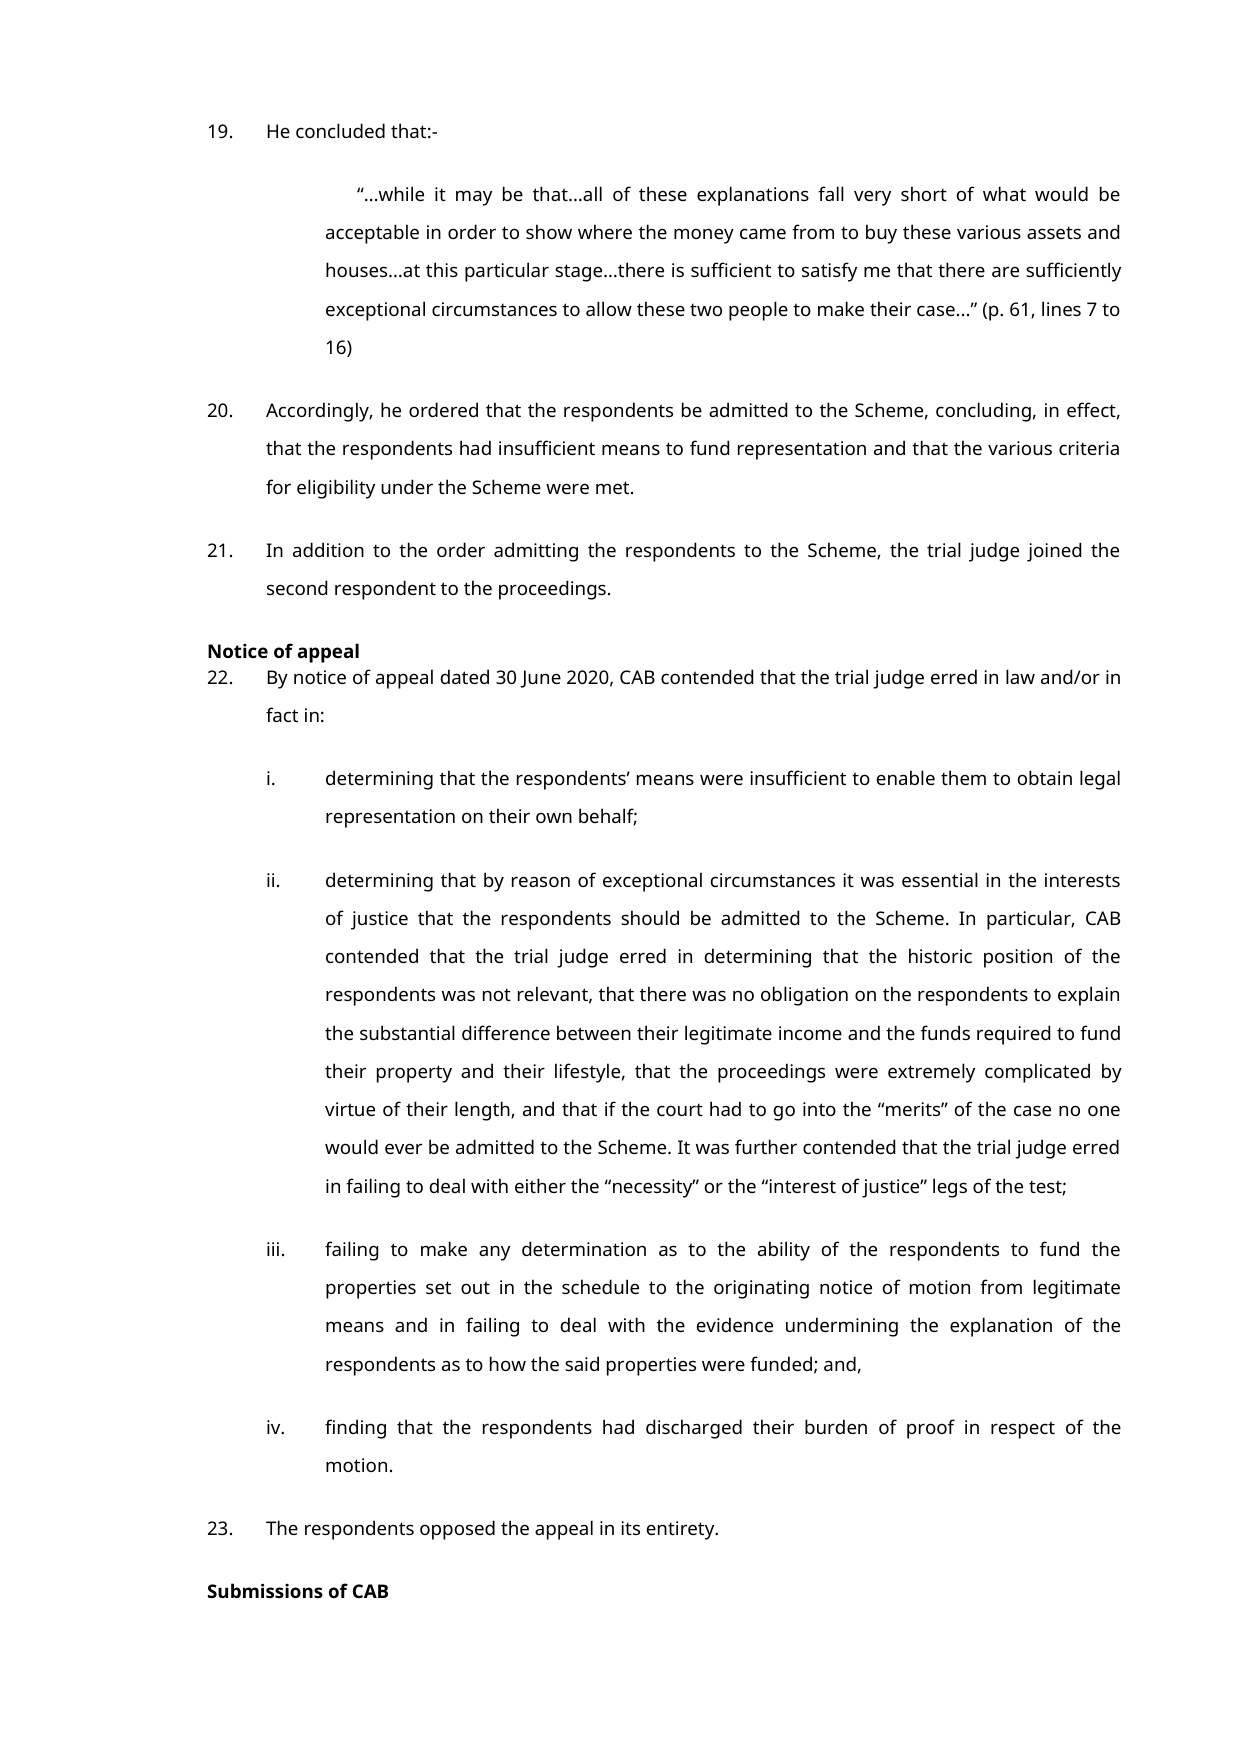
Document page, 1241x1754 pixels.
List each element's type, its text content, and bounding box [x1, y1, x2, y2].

text ii. determining that by reason of exceptional circumstances it was essential in the interests of justice that the respondents should be admitted to the Scheme. In particular, CAB contended that the trial judge erred in determining that the historic position of the respondents was not relevant, that there was no obligation on the respondents to explain the substantial difference between their legitimate income and the funds required to fund their property and their lifestyle, that the proceedings were extremely complicated by virtue of their length, and that if the court had to go into the “merits” of the case no one would ever be admitted to the Scheme. It was further contended that the trial judge erred in failing to deal with either the “necessity” or the “interest of justice” legs of the test; [266, 867, 1122, 1198]
text i. determining that the respondents’ means were insufficient to enable them to obtain legal representation on their own behalf; [266, 766, 1122, 829]
text iv. finding that the respondents had discharged their burden of proof in respect of the motion. [266, 1414, 1122, 1478]
text “…while it may be that…all of these explanations fall very short of what would be acceptable in order to show where the money came from to buy these various assets and houses…at this particular stage…there is sufficient to satisfy me that there are sufficiently exceptional circumstances to allow these two people to make their case...” (p. 61, lines 7 to 16) [266, 181, 1122, 360]
subtitle Submissions of CAB [207, 1579, 1122, 1604]
text 21. In addition to the order admitting the respondents to the Scheme, the trial judge joined the second respondent to the proceedings. [207, 537, 1122, 601]
text 23. The respondents opposed the appeal in its entirety. [207, 1516, 1122, 1541]
text 19. He concluded that:- [207, 118, 1122, 144]
text iii. failing to make any determination as to the ability of the respondents to fund the properties set out in the schedule to the originating notice of motion from legitimate means and in failing to deal with the evidence undermining the explanation of the respondents as to how the said properties were funded; and, [266, 1236, 1122, 1376]
text 22. By notice of appeal dated 30 June 2020, CAB contended that the trial judge erred in law and/or in fact in: [207, 664, 1122, 728]
text 20. Accordingly, he ordered that the respondents be admitted to the Scheme, concluding, in effect, that the respondents had insufficient means to fund representation and that the various criteria for eligibility under the Scheme were met. [207, 397, 1122, 499]
subtitle Notice of appeal [207, 639, 1122, 664]
